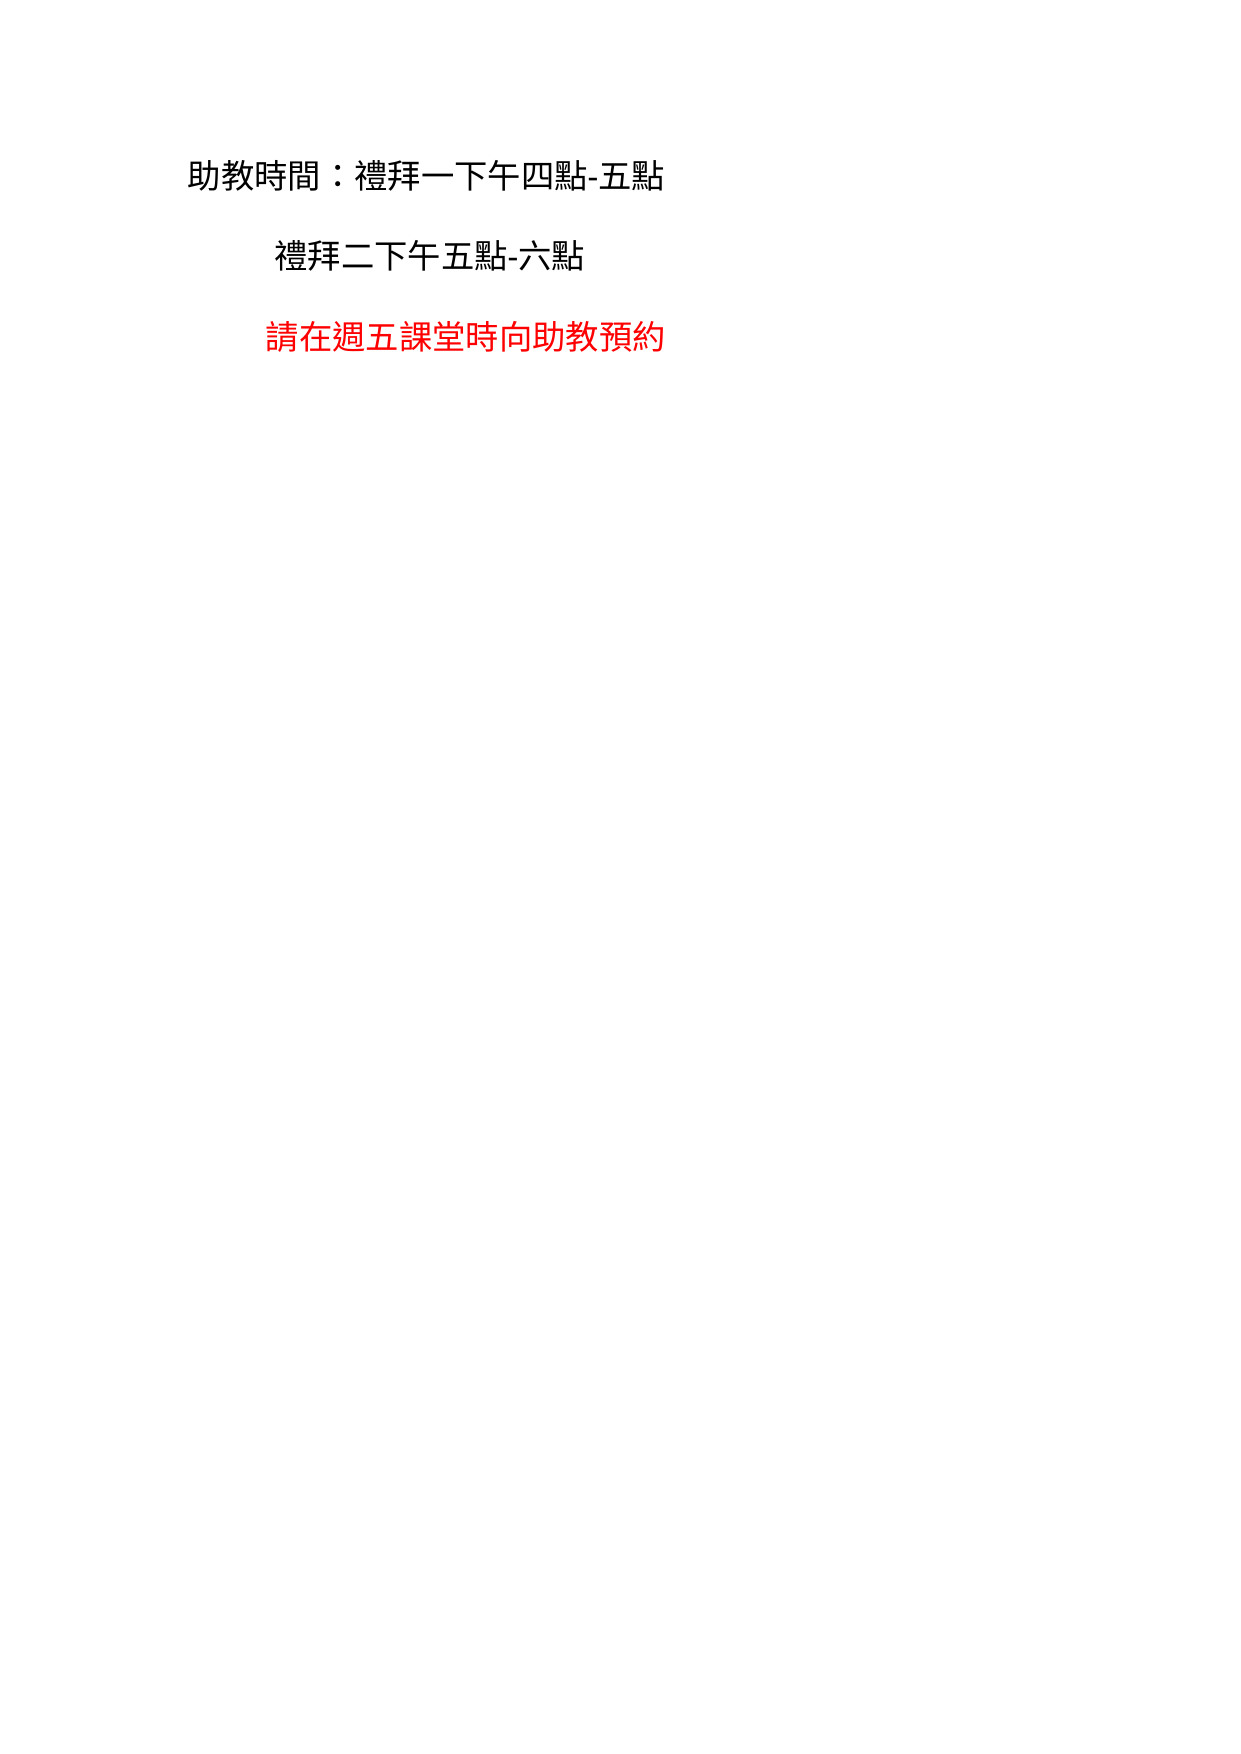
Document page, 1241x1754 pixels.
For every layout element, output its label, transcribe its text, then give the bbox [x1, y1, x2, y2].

text 禮拜二下午五點-六點 [187, 230, 1053, 279]
text 請在週五課堂時向助教預約 [187, 311, 1053, 359]
text 助教時間：禮拜一下午四點-五點 [187, 150, 1053, 198]
